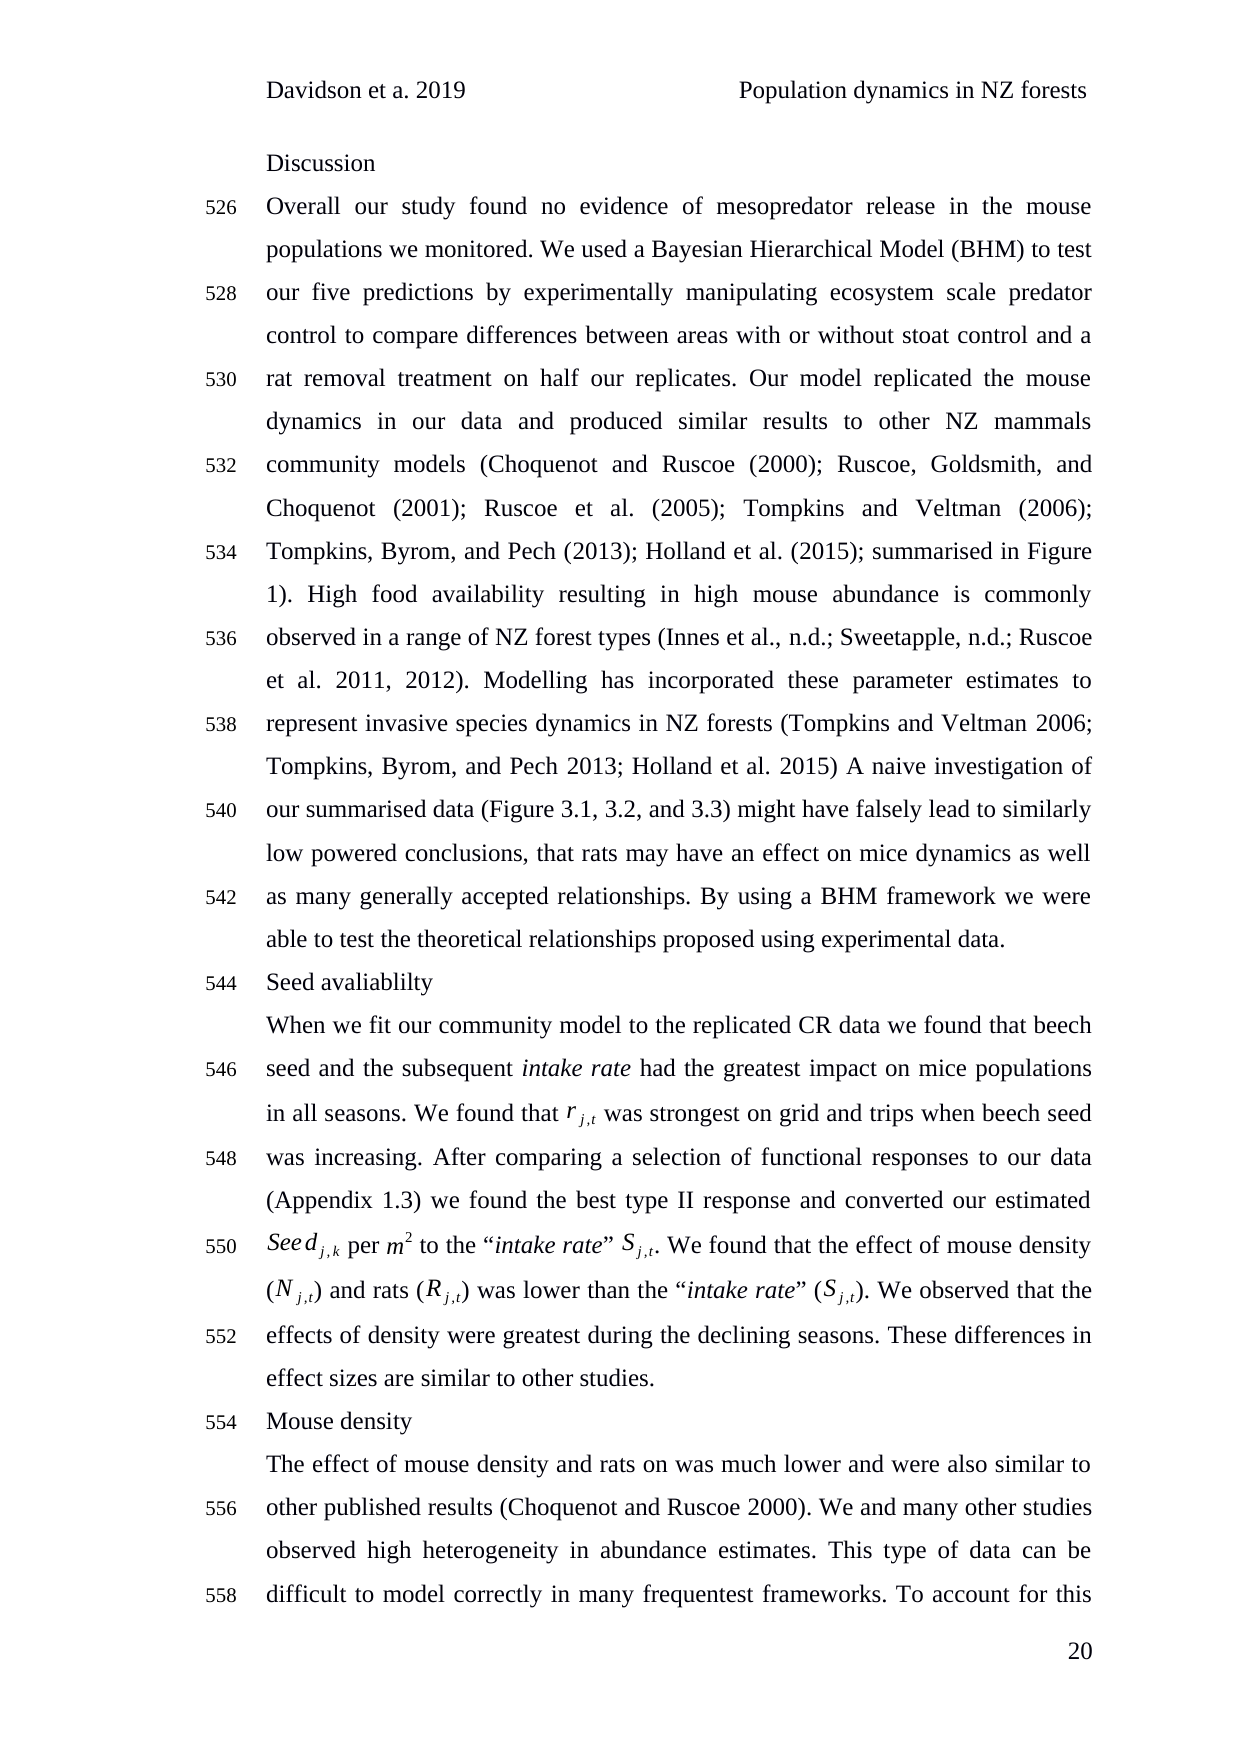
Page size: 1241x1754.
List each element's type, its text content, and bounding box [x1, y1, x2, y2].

text Seed avaliablilty [266, 967, 1092, 996]
text Mouse density [266, 1406, 1092, 1435]
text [266, 1449, 1092, 1607]
text Overall our study found no evidence of mesopredator release in the mouse populations we monitored. We used a Bayesian Hierarchical Model (BHM) to test our five predictions by experimentally manipulating ecosystem scale predator control to compare differences between areas with or without stoat control and a rat removal treatment on half our replicates. Our model replicated the mouse dynamics in our data and produced similar results to other NZ mammals community models (Choquenot and Ruscoe (2000); Ruscoe, Goldsmith, and Choquenot (2001); Ruscoe et al. (2005); Tompkins and Veltman (2006); Tompkins, Byrom, and Pech (2013); Holland et al. (2015); summarised in Figure 1). High food availability resulting in high mouse abundance is commonly observed in a range of NZ forest types (Innes et al., n.d.; Sweetapple, n.d.; Ruscoe et al. 2011, 2012). Modelling has incorporated these parameter estimates to represent invasive species dynamics in NZ forests (Tompkins and Veltman 2006; Tompkins, Byrom, and Pech 2013; Holland et al. 2015) A naive investigation of our summarised data (Figure 3.1, 3.2, and 3.3) might have falsely lead to similarly low powered conclusions, that rats may have an effect on mice dynamics as well as many generally accepted relationships. By using a BHM framework we were able to test the theoretical relationships proposed using experimental data. [266, 191, 1092, 953]
text When we fit our community model to the replicated CR data we found that beech seed and the subsequent intake rate had the greatest impact on mice populations in all seasons. We found that was strongest on grid and trips when beech seed was increasing. After comparing a selection of functional responses to our data (Appendix 1.3) we found the best type II response and converted our estimated per to the “intake rate” . We found that the effect of mouse density () and rats () was lower than the “intake rate” (). We observed that the effects of density were greatest during the declining seasons. These differences in effect sizes are similar to other studies. [266, 1010, 1092, 1392]
text Discussion [266, 148, 1092, 176]
